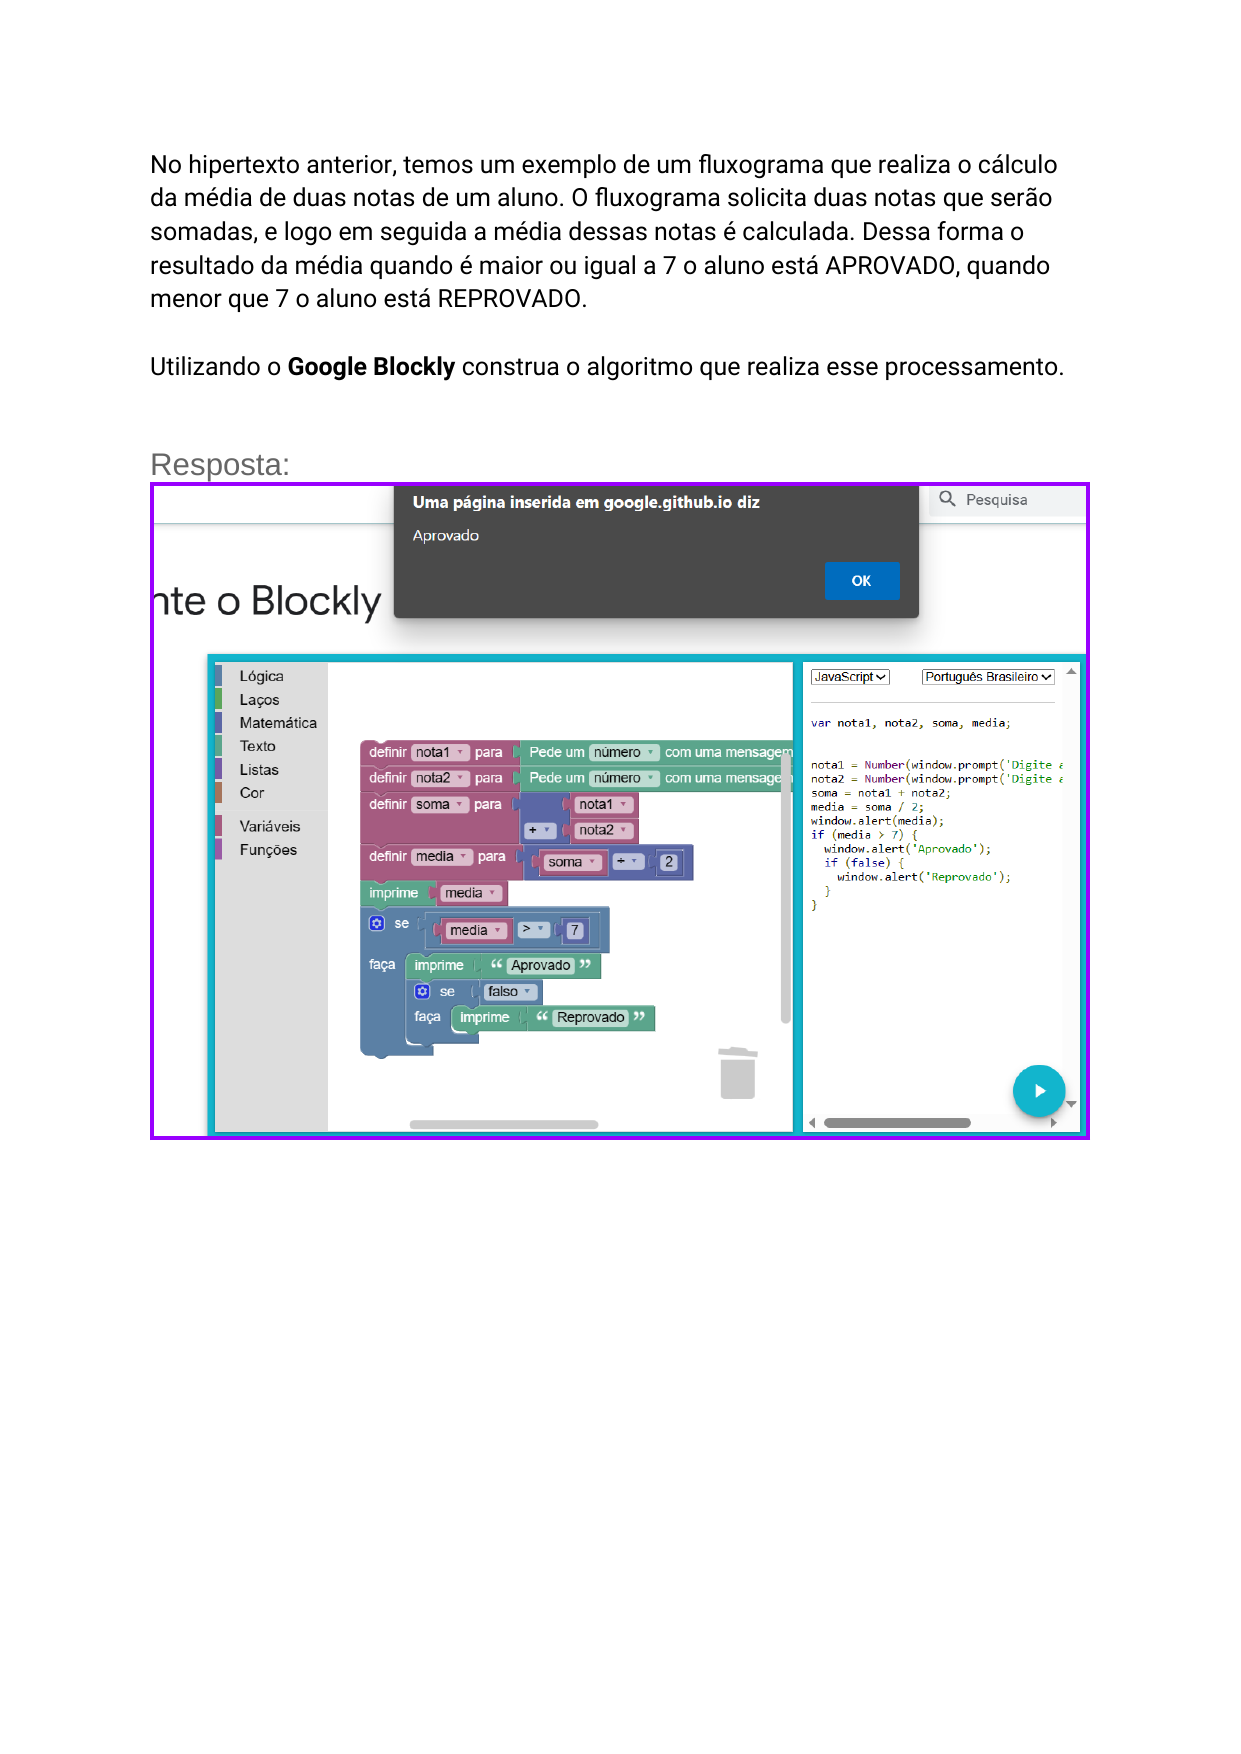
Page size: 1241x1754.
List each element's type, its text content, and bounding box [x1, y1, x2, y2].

subtitle Resposta: [150, 446, 1090, 482]
text No hipertexto anterior, temos um exemplo de um fluxograma que realiza o cálculo da média de duas notas de um aluno. O fluxograma solicita duas notas que serão somadas, e logo em seguida a média dessas notas é calculada. Dessa forma o resultado da média quando é maior ou igual a 7 o aluno está APROVADO, quando menor que 7 o aluno está REPROVADO. [150, 150, 1090, 314]
text Utilizando o Google Blockly construa o algoritmo que realiza esse processamento. [150, 352, 1090, 381]
picture [154, 486, 1086, 1136]
